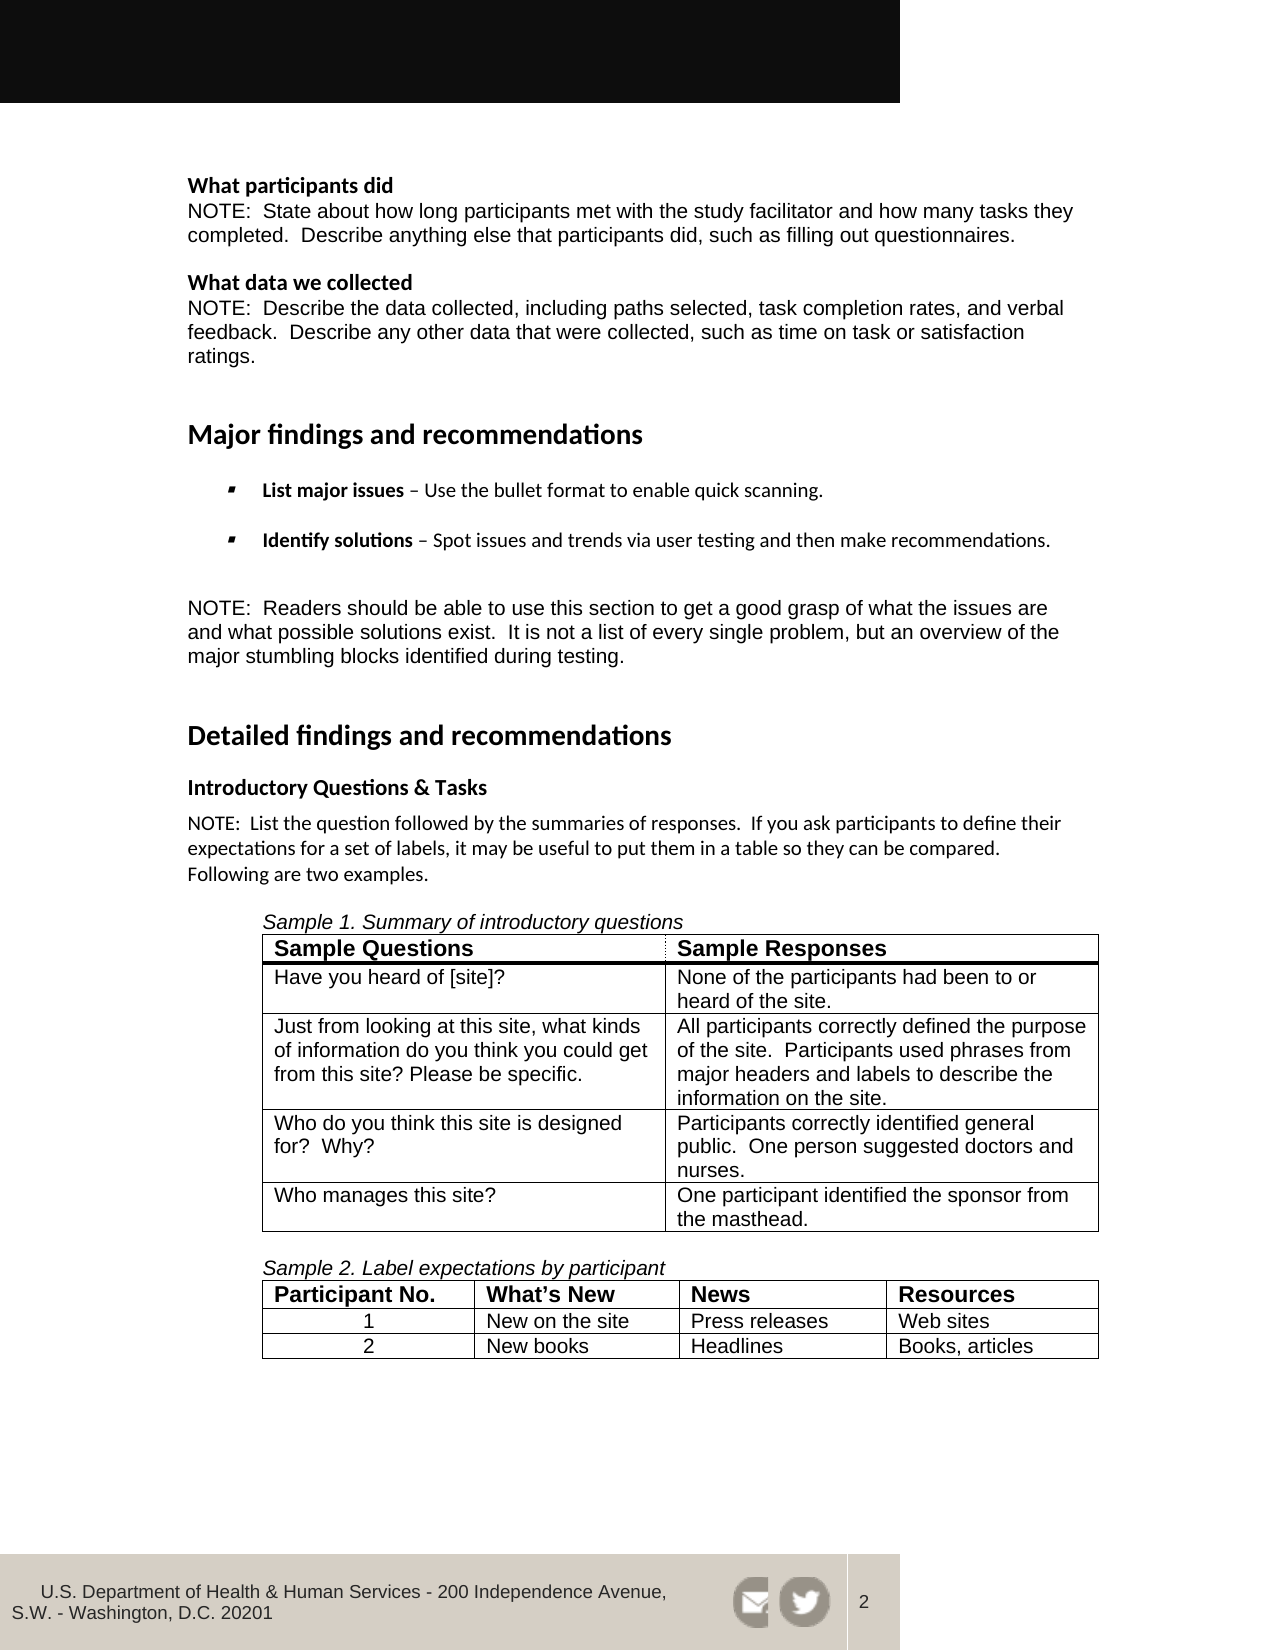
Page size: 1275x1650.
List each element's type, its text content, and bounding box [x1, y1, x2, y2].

table_header Sample Responses [666, 935, 1098, 961]
table_header News [680, 1281, 886, 1308]
text Sample 2. Label expectations by participant [225, 1256, 1087, 1280]
table_cell Who manages this site? [263, 1183, 665, 1231]
subtitle Introductory Questions & Tasks [187, 773, 1087, 802]
subtitle NOTE: List the question followed by the summaries of responses. If you ask participants to define their expectations for a set of labels, it may be useful to put them in a table so they can be compared. Following are two examples. [187, 810, 1087, 886]
table_cell Who do you think this site is designed for? Why? [263, 1110, 665, 1182]
table_header What’s New [475, 1281, 679, 1308]
table_header Sample Questions [263, 935, 666, 961]
table_cell New books [475, 1334, 679, 1358]
table_cell Press releases [680, 1309, 886, 1333]
subtitle Major findings and recommendations [187, 416, 1087, 452]
subtitle Detailed findings and recommendations [187, 717, 1087, 753]
picture [779, 1577, 831, 1627]
table_cell Just from looking at this site, what kinds of information do you think you could get from this site? Please be specific. [263, 1014, 665, 1109]
subtitle What participants did [187, 171, 1087, 199]
table_cell 2 [263, 1334, 474, 1358]
table_cell Web sites [887, 1309, 1098, 1333]
table_cell All participants correctly defined the purpose of the site. Participants used phrases from major headers and labels to describe the information on the site. [666, 1014, 1098, 1109]
text NOTE: State about how long participants met with the study facilitator and how many tasks they completed. Describe anything else that participants did, such as filling out questionnaires. [187, 199, 1087, 247]
table_cell Participants correctly identified general public. One person suggested doctors and nurses. [666, 1110, 1098, 1182]
table_header Resources [887, 1281, 1098, 1308]
table_cell One participant identified the sponsor from the masthead. [666, 1183, 1098, 1231]
subtitle Identify solutions – Spot issues and trends via user testing and then make recommendations. [225, 527, 1087, 553]
picture [733, 1577, 769, 1628]
table_cell Books, articles [887, 1334, 1098, 1358]
text NOTE: Readers should be able to use this section to get a good grasp of what the issues are and what possible solutions exist. It is not a list of every single problem, but an overview of the major stumbling blocks identified during testing. [187, 596, 1087, 667]
table_cell None of the participants had been to or heard of the site. [666, 965, 1098, 1012]
table_cell 1 [263, 1309, 474, 1333]
text Sample 1. Summary of introductory questions [225, 910, 1087, 934]
table_header Participant No. [263, 1281, 474, 1308]
table_cell Headlines [680, 1334, 886, 1358]
text NOTE: Describe the data collected, including paths selected, task completion rates, and verbal feedback. Describe any other data that were collected, such as time on task or satisfaction ratings. [187, 296, 1087, 367]
subtitle List major issues – Use the bullet format to enable quick scanning. [225, 477, 1087, 502]
table_cell New on the site [475, 1309, 679, 1333]
table_cell Have you heard of [site]? [263, 965, 665, 1012]
subtitle What data we collected [187, 268, 1087, 296]
